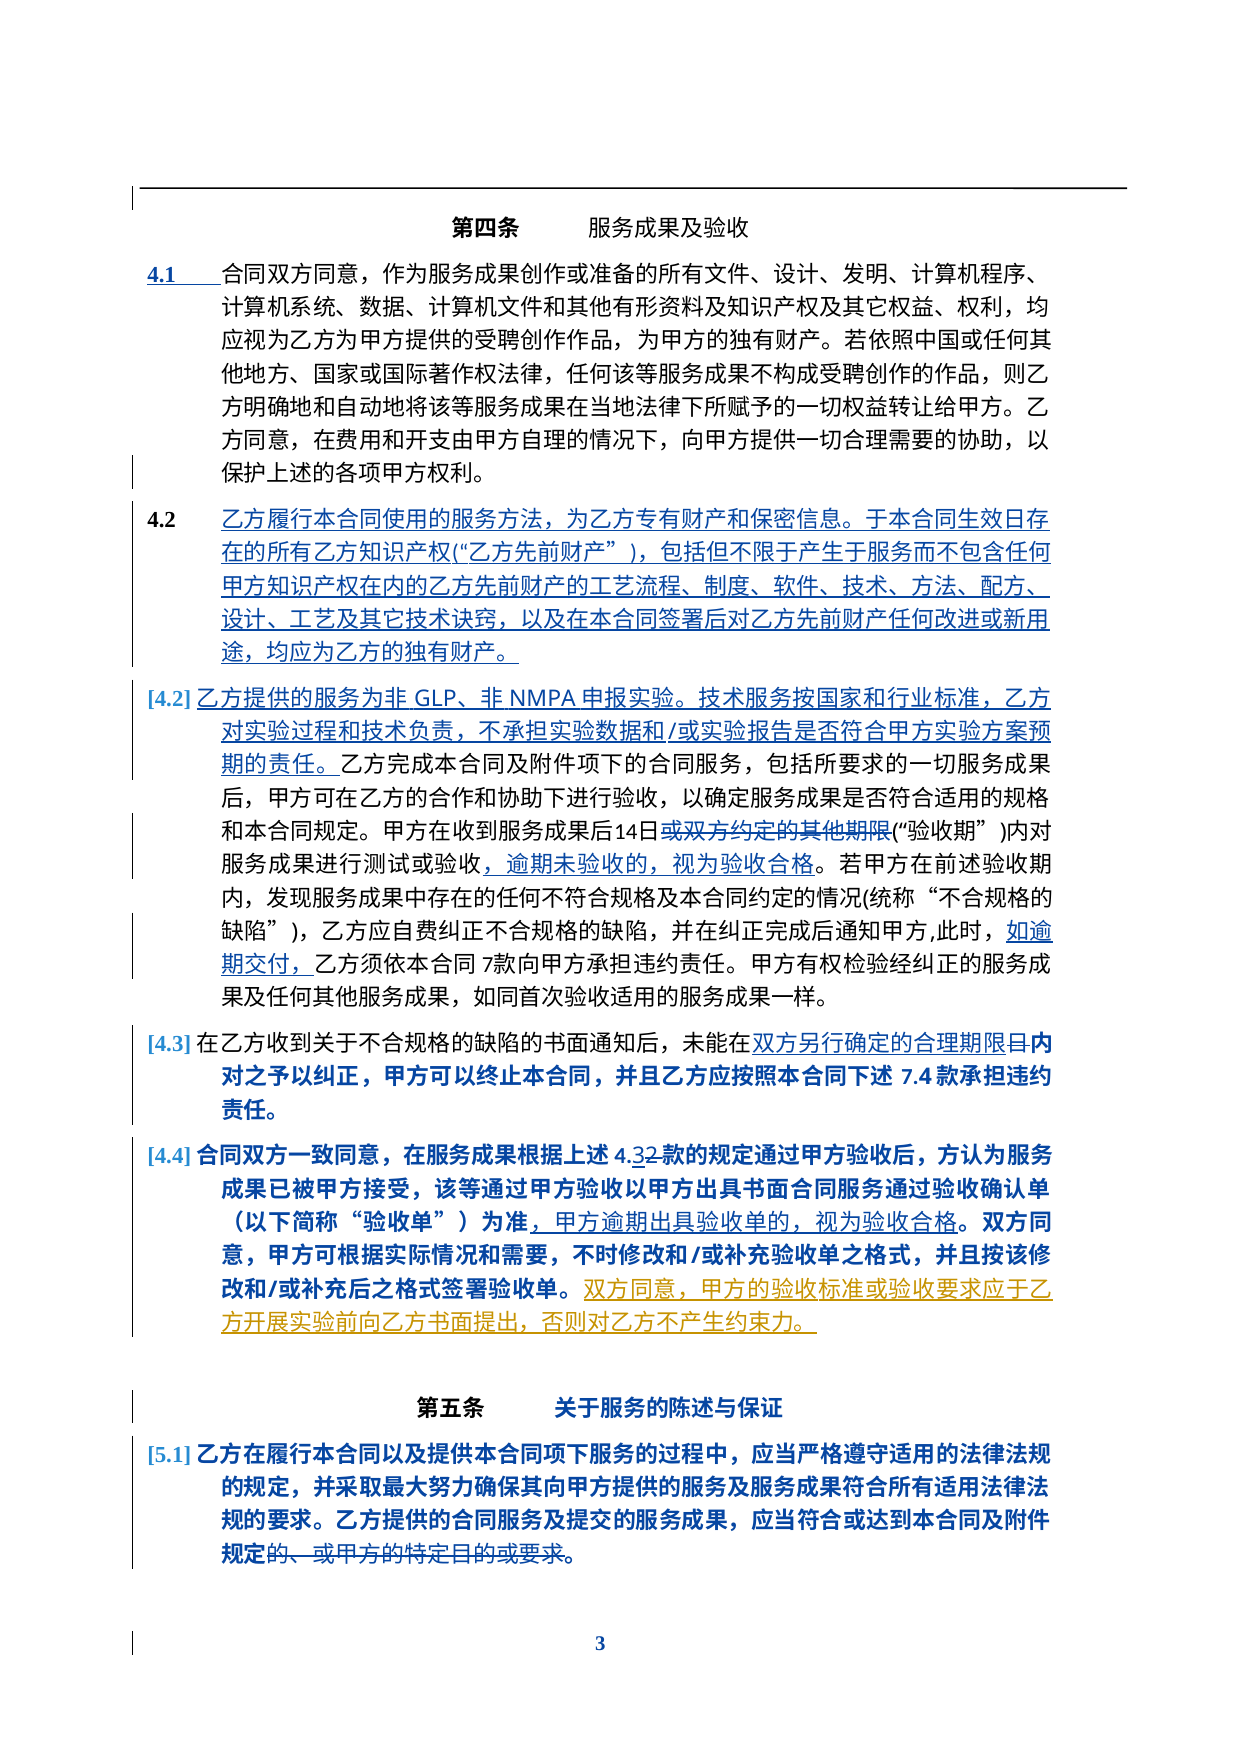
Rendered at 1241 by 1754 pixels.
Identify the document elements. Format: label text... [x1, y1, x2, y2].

list 在乙方收到关于不合规格的缺陷的书面通知后，未能在内对之予以纠正，甲方可以终止本合同，并且乙方应按照本合同下述7.4款承担违约责任。 [147, 1025, 1053, 1125]
list 乙方完成本合同及附件项下的合同服务，包括所要求的一切服务成果后，甲方可在乙方的合作和协助下进行验收，以确定服务成果是否符合适用的规格和本合同规定。甲方在收到服务成果后日(“验收期”)内对服务成果进行测试或验收。若甲方在前述验收期内，发现服务成果中存在的任何不符合规格及本合同约定的情况(统称“不合规格的缺陷”)，乙方应自费纠正不合规格的缺陷，并在纠正完成后通知甲方,此时，乙方须依本合同7款向甲方承担违约责任。甲方有权检验经纠正的服务成果及任何其他服务成果，如同首次验收适用的服务成果一样。 [147, 680, 1053, 1012]
list 合同双方一致同意，在服务成果根据上述4.款的规定通过甲方验收后，方认为服务成果已被甲方接受，该等通过甲方验收以甲方出具书面合同服务通过验收确认单（以下简称“验收单”）为准。双方同意，甲方可根据实际情况和需要，不时修改和/或补充验收单之格式，并且按该修改和/或补充后之格式签署验收单。 [147, 1137, 1053, 1337]
subtitle 关于服务的陈述与保证 [147, 1390, 1053, 1423]
list 合同双方同意，作为服务成果创作或准备的所有文件、设计、发明、计算机程序、计算机系统、数据、计算机文件和其他有形资料及知识产权及其它权益、权利，均应视为乙方为甲方提供的受聘创作作品，为甲方的独有财产。若依照中国或任何其他地方、国家或国际著作权法律，任何该等服务成果不构成受聘创作的作品，则乙方明确地和自动地将该等服务成果在当地法律下所赋予的一切权益转让给甲方。乙方同意，在费用和开支由甲方自理的情况下，向甲方提供一切合理需要的协助，以保护上述的各项甲方权利。 [147, 256, 1053, 488]
subtitle 服务成果及验收 [147, 210, 1053, 243]
list 乙方在履行本合同以及提供本合同项下服务的过程中，应当严格遵守适用的法律法规的规定，并采取最大努力确保其向甲方提供的服务及服务成果符合所有适用法律法规的要求。乙方提供的合同服务及提交的服务成果，应当符合或达到本合同及附件规定。 [147, 1436, 1053, 1569]
